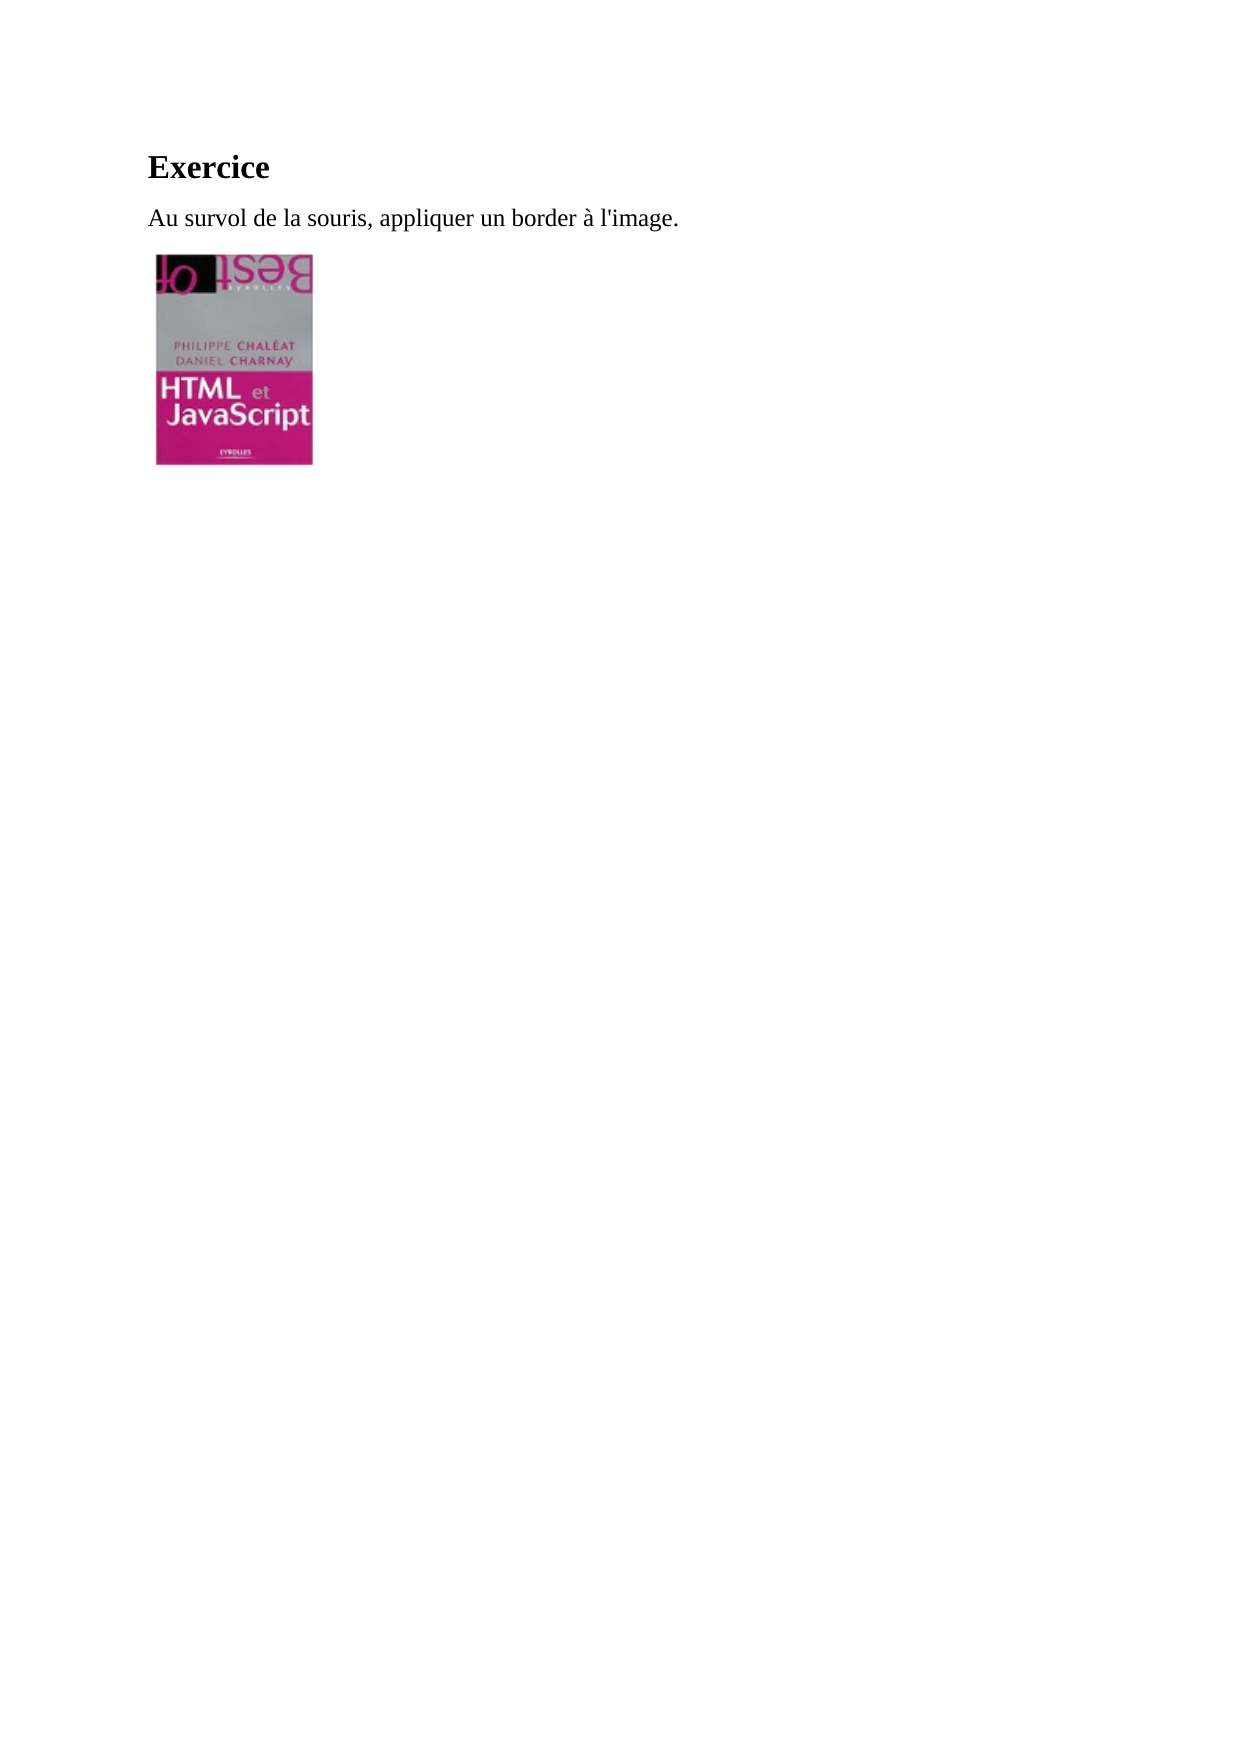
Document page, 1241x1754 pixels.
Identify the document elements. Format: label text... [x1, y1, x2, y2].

picture [147, 248, 324, 473]
text Au survol de la souris, appliquer un border à l'image. [148, 203, 1093, 231]
text Exercice [148, 148, 1093, 186]
